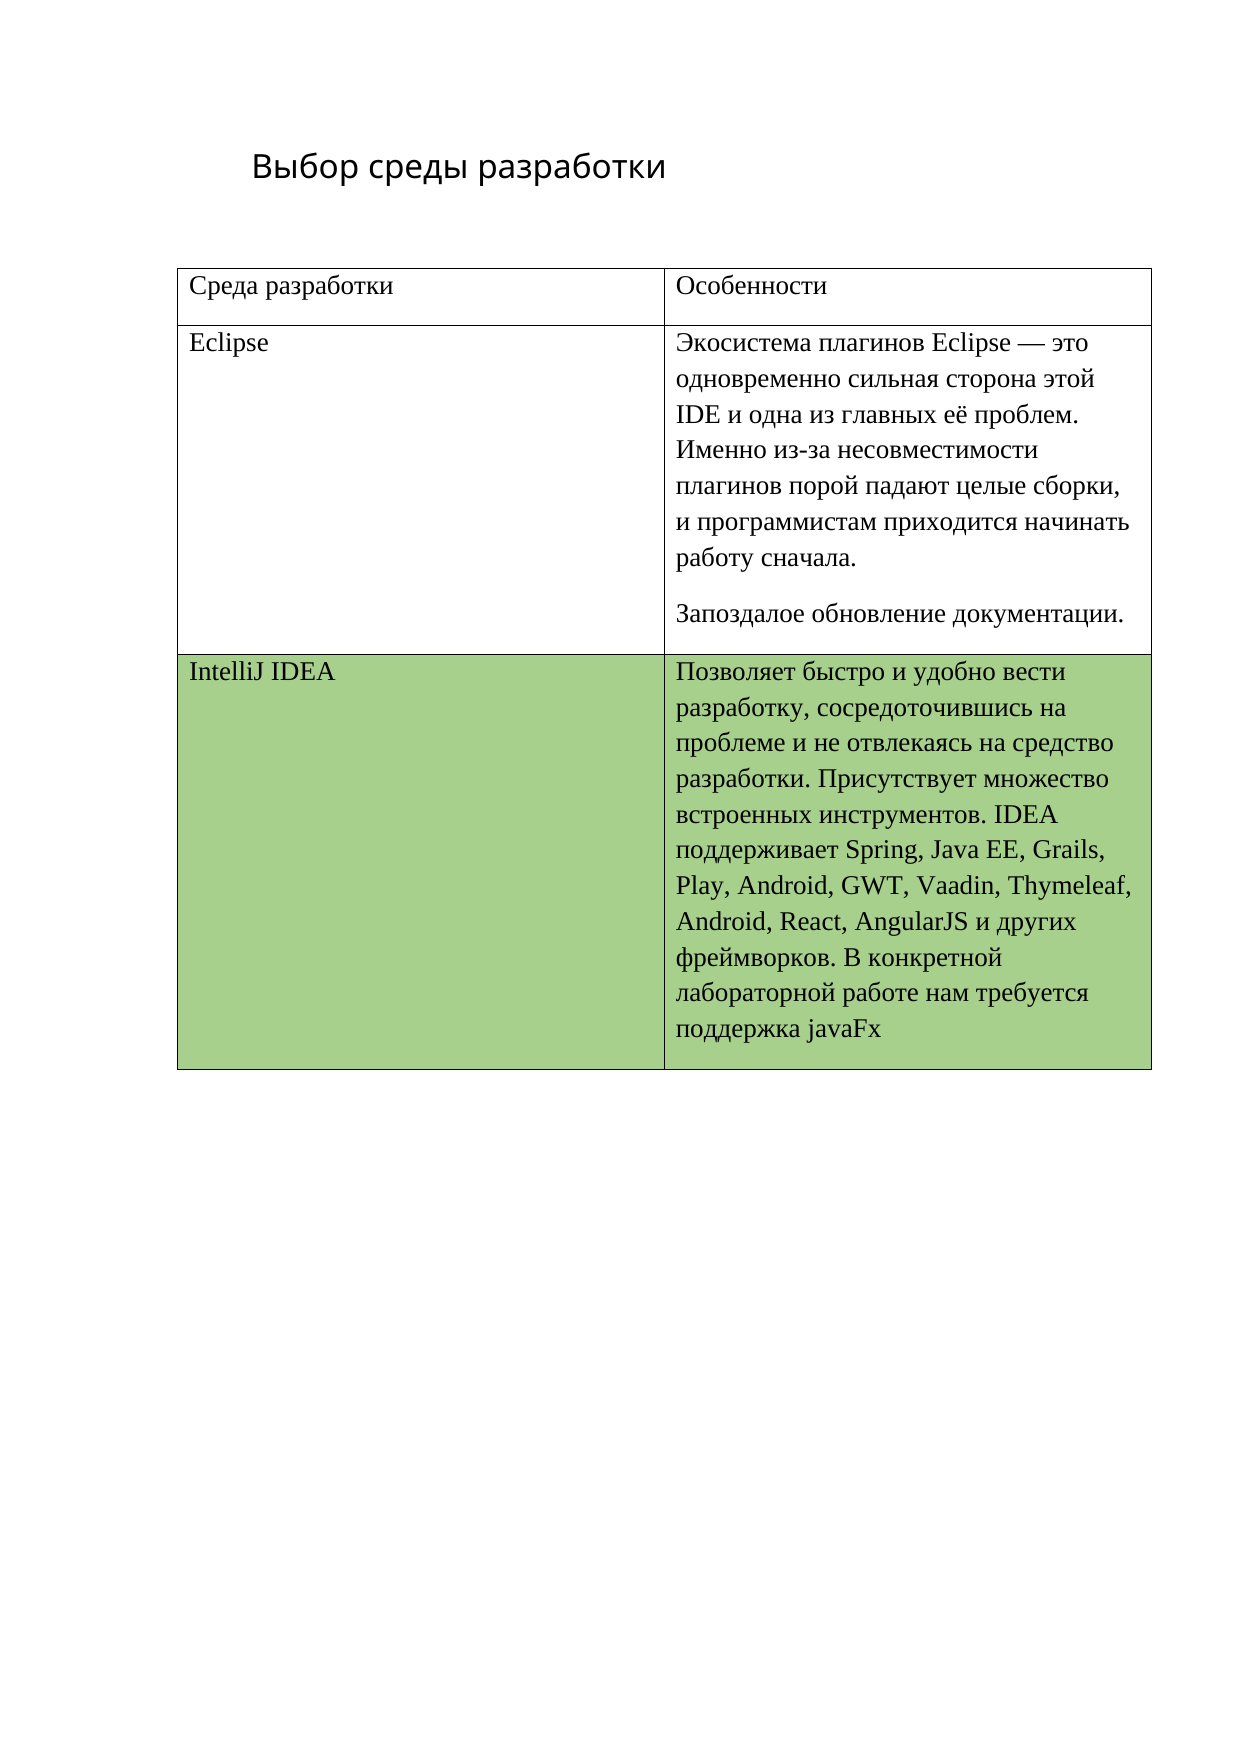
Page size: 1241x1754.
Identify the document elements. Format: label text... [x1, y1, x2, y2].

subtitle Выбор среды разработки [177, 143, 1152, 188]
table_cell IntelliJ IDEA [178, 655, 664, 1069]
table_header Среда разработки [178, 269, 664, 325]
table_cell Экосистема плагинов Eclipse — это одновременно сильная сторона этой IDE и одна из главных её проблем. Именно из-за несовместимости плагинов порой падают целые сборки, и программистам приходится начинать работу сначала. Запоздалое обновление документации. [665, 326, 1151, 654]
table_cell Eclipse [178, 326, 664, 654]
table_header Особенности [665, 269, 1151, 325]
table_cell Позволяет быстро и удобно вести разработку, сосредоточившись на проблеме и не отвлекаясь на средство разработки. Присутствует множество встроенных инструментов. IDEA поддерживает Spring, Java EE, Grails, Play, Android, GWT, Vaadin, Thymeleaf, Android, React, AngularJS и других фреймворков. В конкретной лабораторной работе нам требуется поддержка javaFx [665, 655, 1151, 1069]
